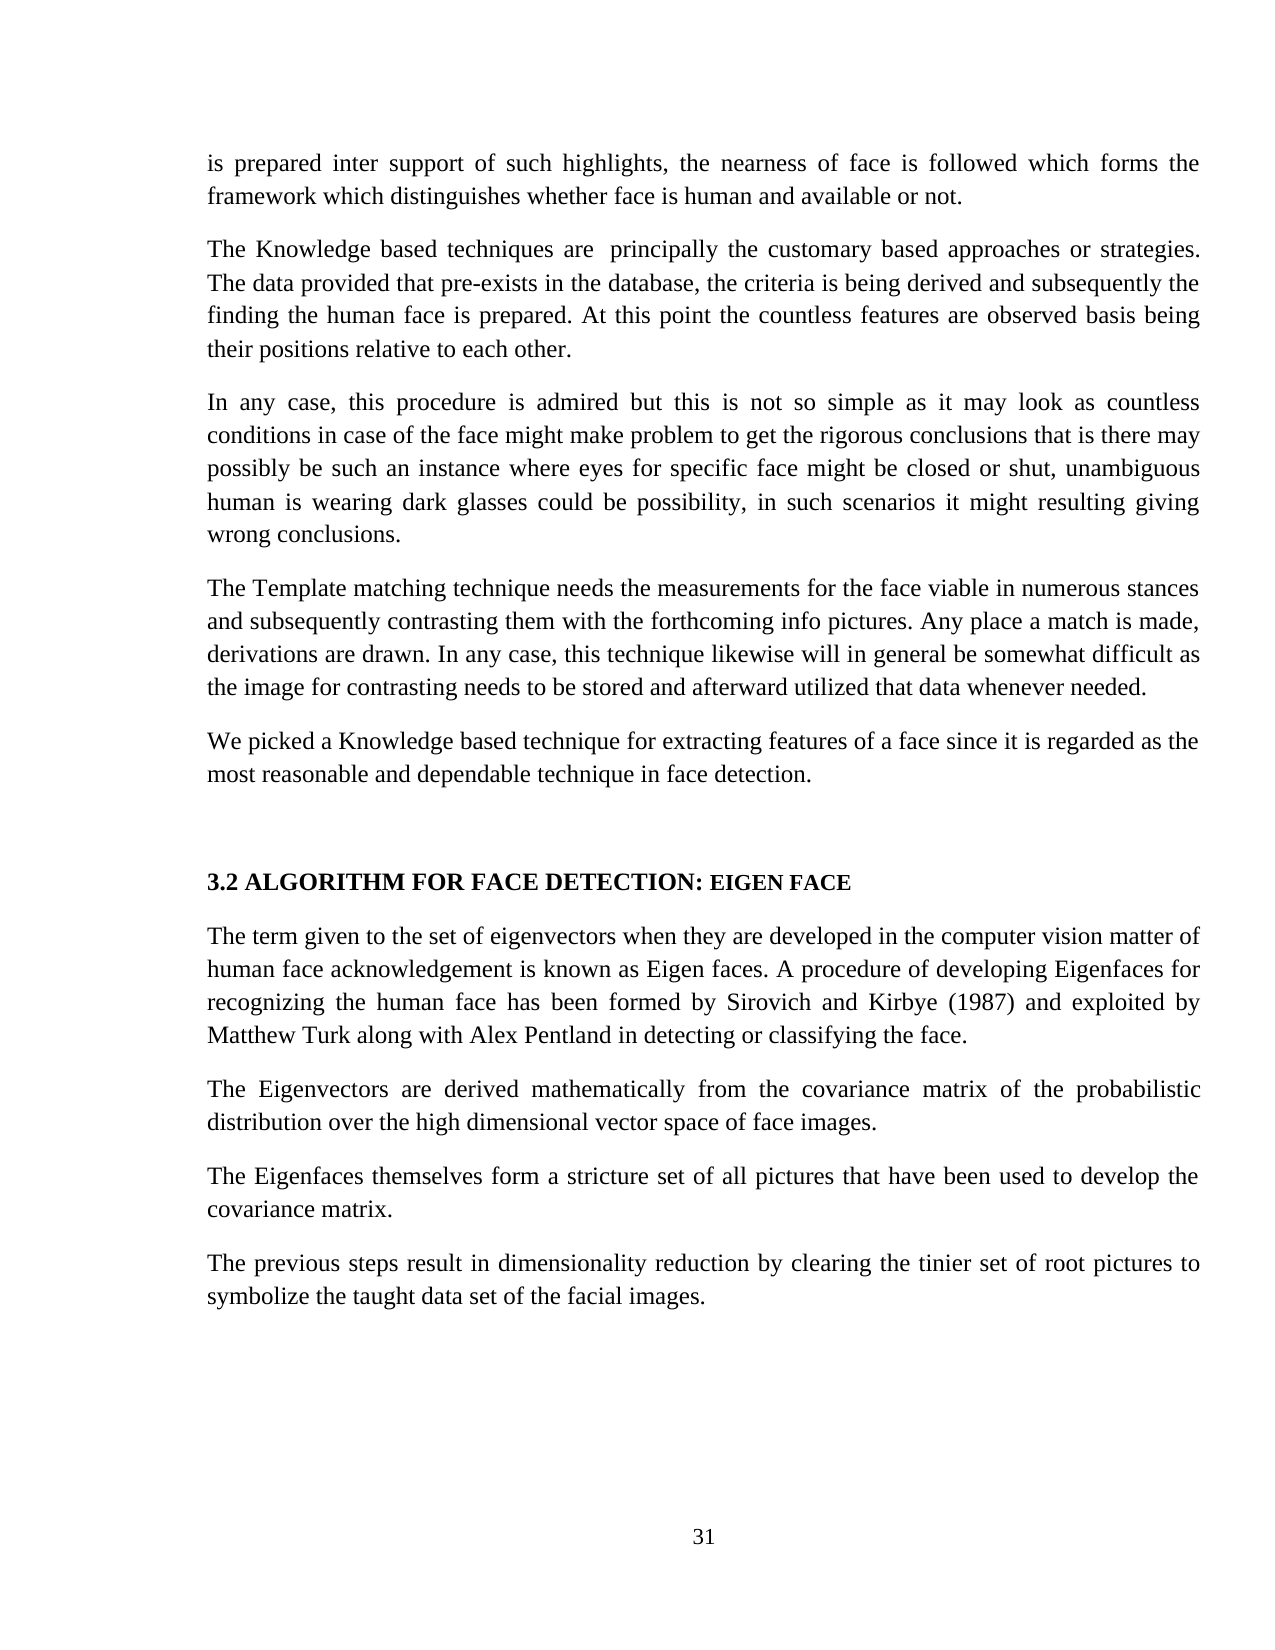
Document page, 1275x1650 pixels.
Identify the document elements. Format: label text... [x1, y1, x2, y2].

list ALGORITHM FOR FACE DETECTION: EIGEN FACE [207, 867, 1214, 896]
text In any case, this procedure is admired but this is not so simple as it may look as countless conditions in case of the face might make problem to get the rigorous conclusions that is there may possibly be such an instance where eyes for specific face might be closed or shut, unambiguous human is wearing dark glasses could be possibility, in such scenarios it might resulting giving wrong conclusions. [207, 387, 1201, 548]
text The Knowledge based techniques are principally the customary based approaches or strategies. The data provided that pre-exists in the database, the criteria is being derived and subsequently the finding the human face is prepared. At this point the countless features are observed basis being their positions relative to each other. [207, 234, 1201, 362]
text The Template matching technique needs the measurements for the face viable in numerous stances and subsequently contrasting them with the forthcoming info pictures. Any place a match is made, derivations are drawn. In any case, this technique likewise will in general be somewhat difficult as the image for contrasting needs to be stored and afterward utilized that data whenever needed. [207, 573, 1201, 701]
text We picked a Knowledge based technique for extracting features of a face since it is regarded as the most reasonable and dependable technique in face detection. [207, 726, 1200, 788]
text The term given to the set of eigenvectors when they are developed in the computer vision matter of human face acknowledgement is known as Eigen faces. A procedure of developing Eigenfaces for recognizing the human face has been formed by Sirovich and Kirbye (1987) and exploited by Matthew Turk along with Alex Pentland in detecting or classifying the face. [207, 921, 1201, 1049]
text The Eigenfaces themselves form a stricture set of all pictures that have been used to develop the covariance matrix. [207, 1161, 1201, 1223]
text The previous steps result in dimensionality reduction by clearing the tinier set of root pictures to symbolize the taught data set of the facial images. [207, 1248, 1201, 1309]
text is prepared inter support of such highlights, the nearness of face is followed which forms the framework which distinguishes whether face is human and available or not. [207, 148, 1200, 209]
text The Eigenvectors are derived mathematically from the covariance matrix of the probabilistic distribution over the high dimensional vector space of face images. [207, 1074, 1201, 1136]
